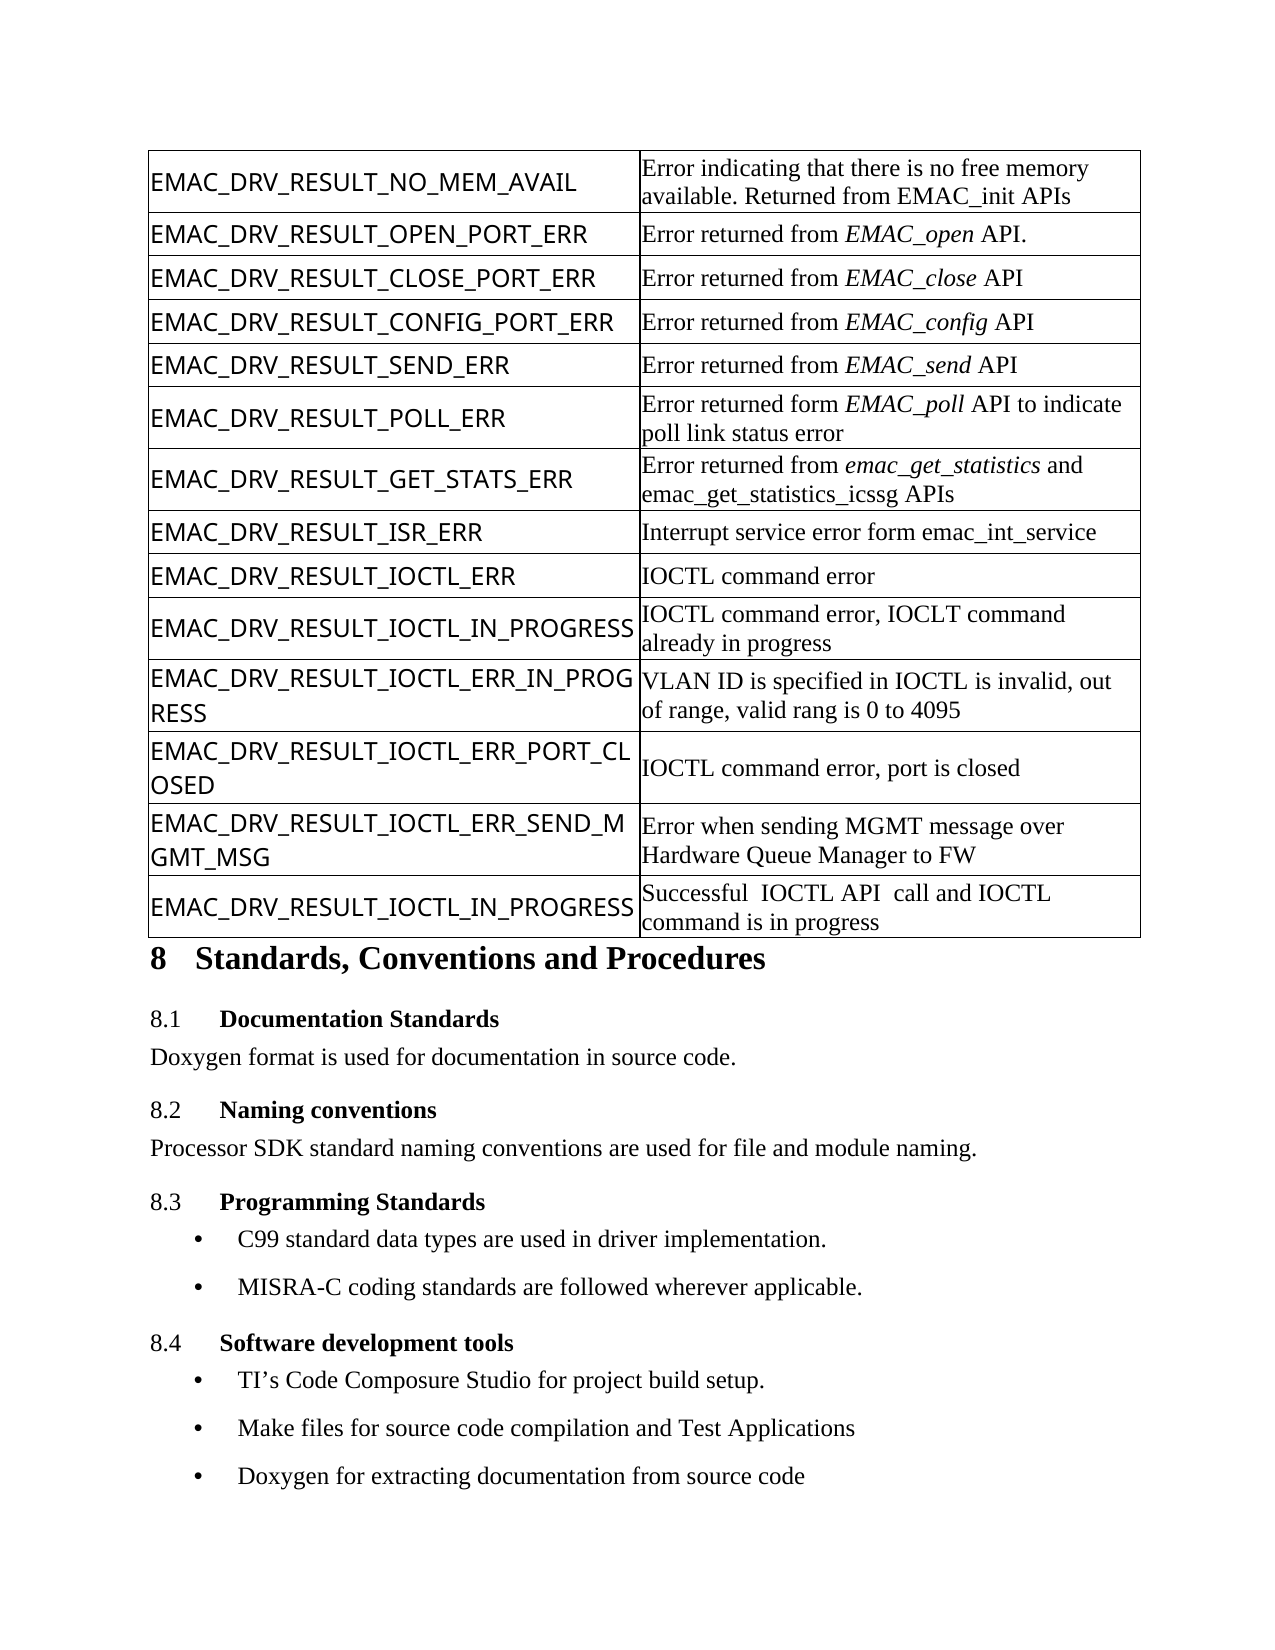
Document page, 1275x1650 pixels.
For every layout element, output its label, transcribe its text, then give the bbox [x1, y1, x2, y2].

table_cell EMAC_DRV_RESULT_IOCTL_ERR_IN_PROGRESS [149, 660, 639, 731]
table_cell Error when sending MGMT message over Hardware Queue Manager to FW [641, 804, 1140, 875]
table_cell Error returned from EMAC_open API. [641, 213, 1140, 255]
subtitle Documentation Standards [150, 1004, 1125, 1033]
subtitle Standards, Conventions and Procedures [150, 938, 1125, 976]
list C99 standard data types are used in driver implementation. [194, 1224, 1125, 1253]
table_cell EMAC_DRV_RESULT_IOCTL_ERR [149, 554, 639, 597]
list MISRA-C coding standards are followed wherever applicable. [194, 1272, 1125, 1301]
list Make files for source code compilation and Test Applications [194, 1413, 1125, 1442]
table_cell EMAC_DRV_RESULT_POLL_ERR [149, 387, 639, 448]
list Doxygen for extracting documentation from source code [194, 1461, 1125, 1489]
table_cell Error returned from emac_get_statistics and emac_get_statistics_icssg APIs [641, 449, 1140, 509]
table_cell EMAC_DRV_RESULT_CLOSE_PORT_ERR [149, 256, 639, 299]
subtitle Naming conventions [150, 1096, 1125, 1124]
table_cell EMAC_DRV_RESULT_GET_STATS_ERR [149, 449, 639, 509]
table_cell EMAC_DRV_RESULT_IOCTL_ERR_SEND_MGMT_MSG [149, 804, 639, 875]
table_cell IOCTL command error, port is closed [641, 732, 1140, 803]
table_cell EMAC_DRV_RESULT_ISR_ERR [149, 511, 639, 553]
text Doxygen format is used for documentation in source code. [150, 1042, 1125, 1071]
table_cell Error returned form EMAC_poll API to indicate poll link status error [641, 387, 1140, 448]
table_cell EMAC_DRV_RESULT_NO_MEM_AVAIL [149, 151, 639, 212]
table_cell EMAC_DRV_RESULT_SEND_ERR [149, 344, 639, 386]
table_cell Error indicating that there is no free memory available. Returned from EMAC_init APIs [641, 151, 1140, 212]
table_cell EMAC_DRV_RESULT_IOCTL_IN_PROGRESS [149, 598, 639, 658]
table_cell Interrupt service error form emac_int_service [641, 511, 1140, 553]
list TI’s Code Composure Studio for project build setup. [194, 1365, 1125, 1394]
table_cell Error returned from EMAC_config API [641, 300, 1140, 343]
table_cell IOCTL command error, IOCLT command already in progress [641, 598, 1140, 658]
table_cell EMAC_DRV_RESULT_IOCTL_ERR_PORT_CLOSED [149, 732, 639, 803]
table_cell Successful IOCTL API call and IOCTL command is in progress [641, 876, 1140, 937]
text Processor SDK standard naming conventions are used for file and module naming. [150, 1133, 1125, 1162]
table_cell EMAC_DRV_RESULT_CONFIG_PORT_ERR [149, 300, 639, 343]
table_cell EMAC_DRV_RESULT_IOCTL_IN_PROGRESS [149, 876, 639, 937]
table_cell IOCTL command error [641, 554, 1140, 597]
subtitle Software development tools [150, 1328, 1125, 1357]
table_cell Error returned from EMAC_send API [641, 344, 1140, 386]
table_cell Error returned from EMAC_close API [641, 256, 1140, 299]
table_cell VLAN ID is specified in IOCTL is invalid, out of range, valid rang is 0 to 4095 [641, 660, 1140, 731]
table_cell EMAC_DRV_RESULT_OPEN_PORT_ERR [149, 213, 639, 255]
subtitle Programming Standards [150, 1187, 1125, 1215]
